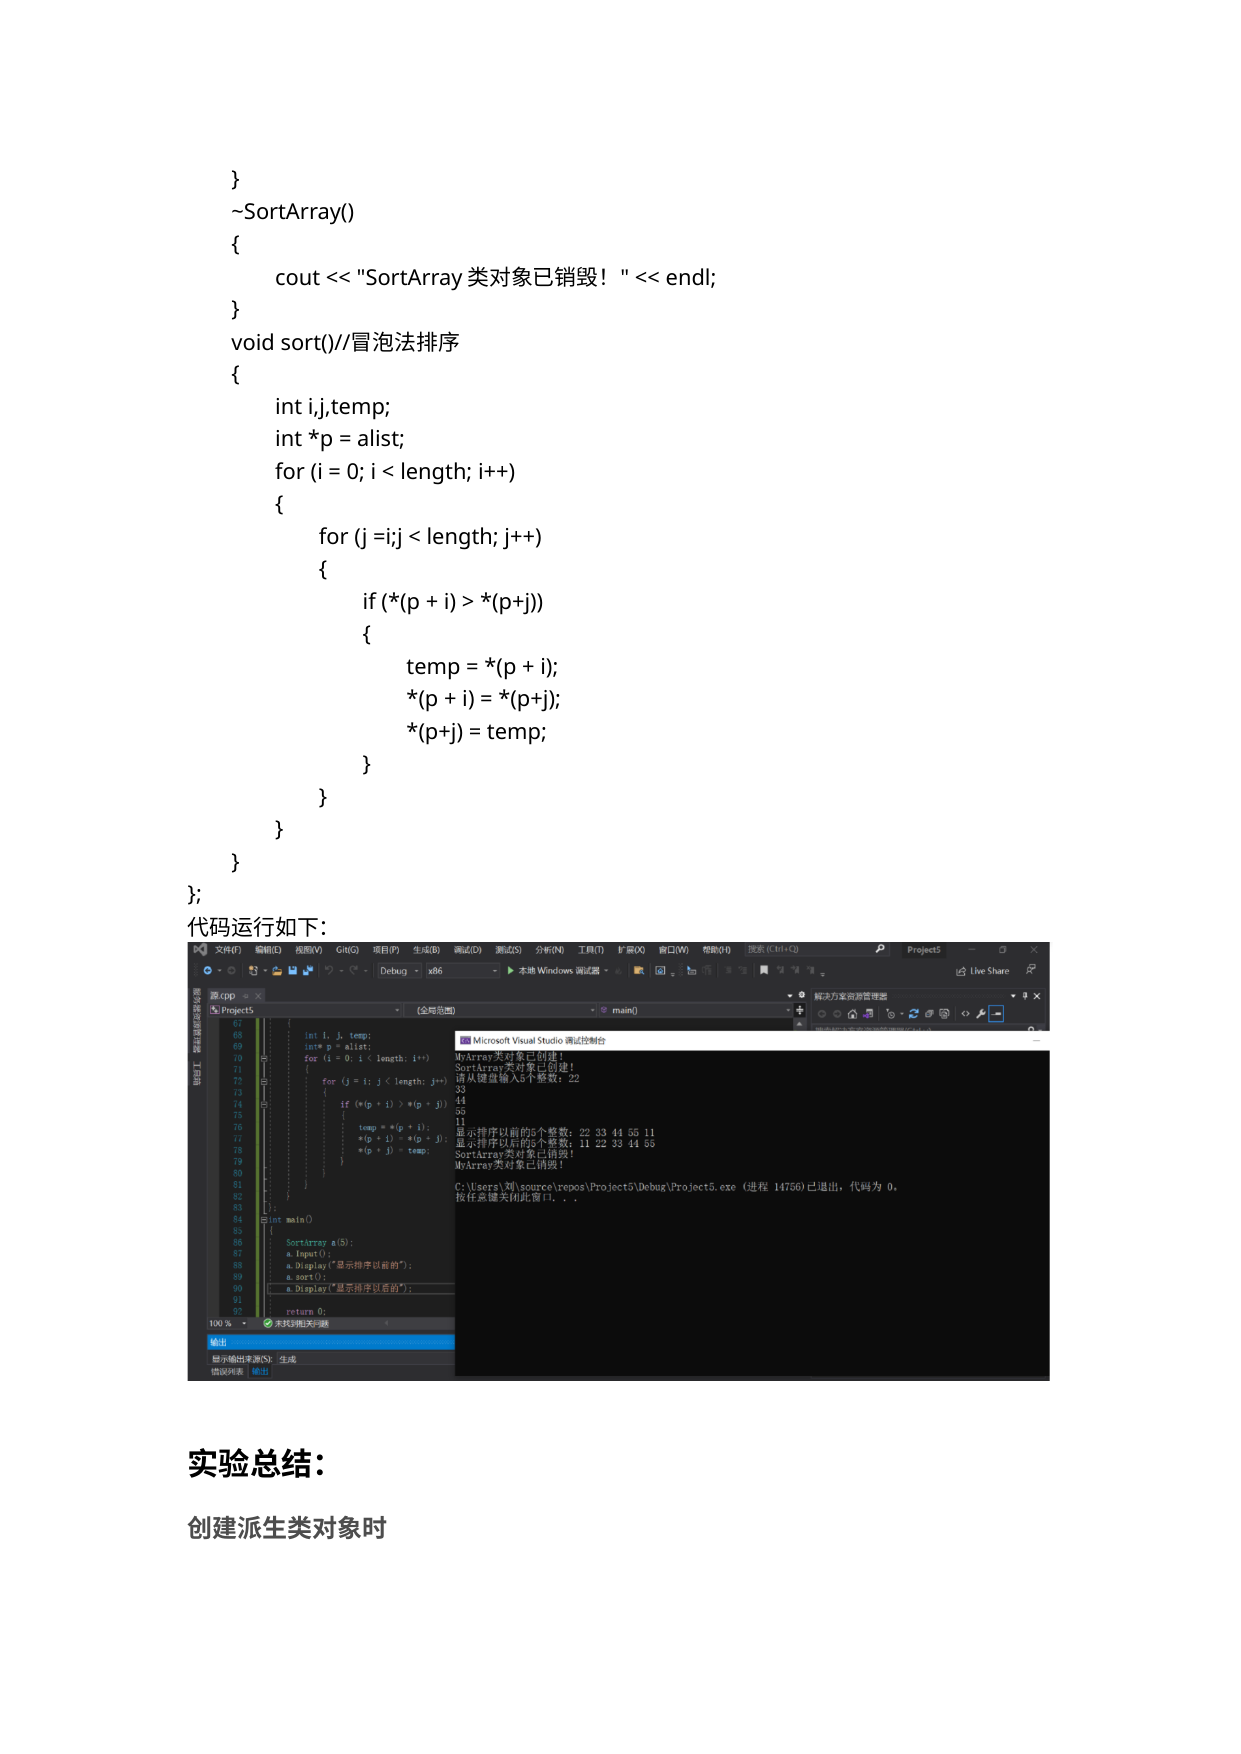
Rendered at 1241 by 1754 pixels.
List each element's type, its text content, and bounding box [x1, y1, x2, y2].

text int *p = alist; [187, 422, 1053, 454]
text for (i = 0; i < length; i++) [187, 454, 1053, 487]
picture [187, 942, 1053, 1381]
text 实验总结： [187, 1429, 1053, 1494]
text ~SortArray() [187, 194, 1053, 227]
text 创建派生类对象时 [187, 1494, 1053, 1559]
text { [187, 227, 1053, 259]
text } [187, 844, 1053, 877]
text { [187, 617, 1053, 649]
text { [187, 357, 1053, 389]
text } [187, 162, 1053, 194]
text cout << "SortArray类对象已销毁！" << endl; [187, 259, 1053, 292]
text { [187, 552, 1053, 584]
text *(p + i) = *(p+j); [187, 682, 1053, 714]
text for (j =i;j < length; j++) [187, 519, 1053, 552]
text *(p+j) = temp; [187, 714, 1053, 747]
text }; [187, 877, 1053, 909]
text } [187, 779, 1053, 812]
text } [187, 747, 1053, 779]
text 代码运行如下： [187, 909, 1053, 942]
text } [187, 292, 1053, 324]
text void sort()//冒泡法排序 [187, 324, 1053, 357]
text if (*(p + i) > *(p+j)) [187, 584, 1053, 617]
text int i,j,temp; [187, 389, 1053, 422]
text } [187, 812, 1053, 844]
text temp = *(p + i); [187, 649, 1053, 682]
text { [187, 487, 1053, 519]
